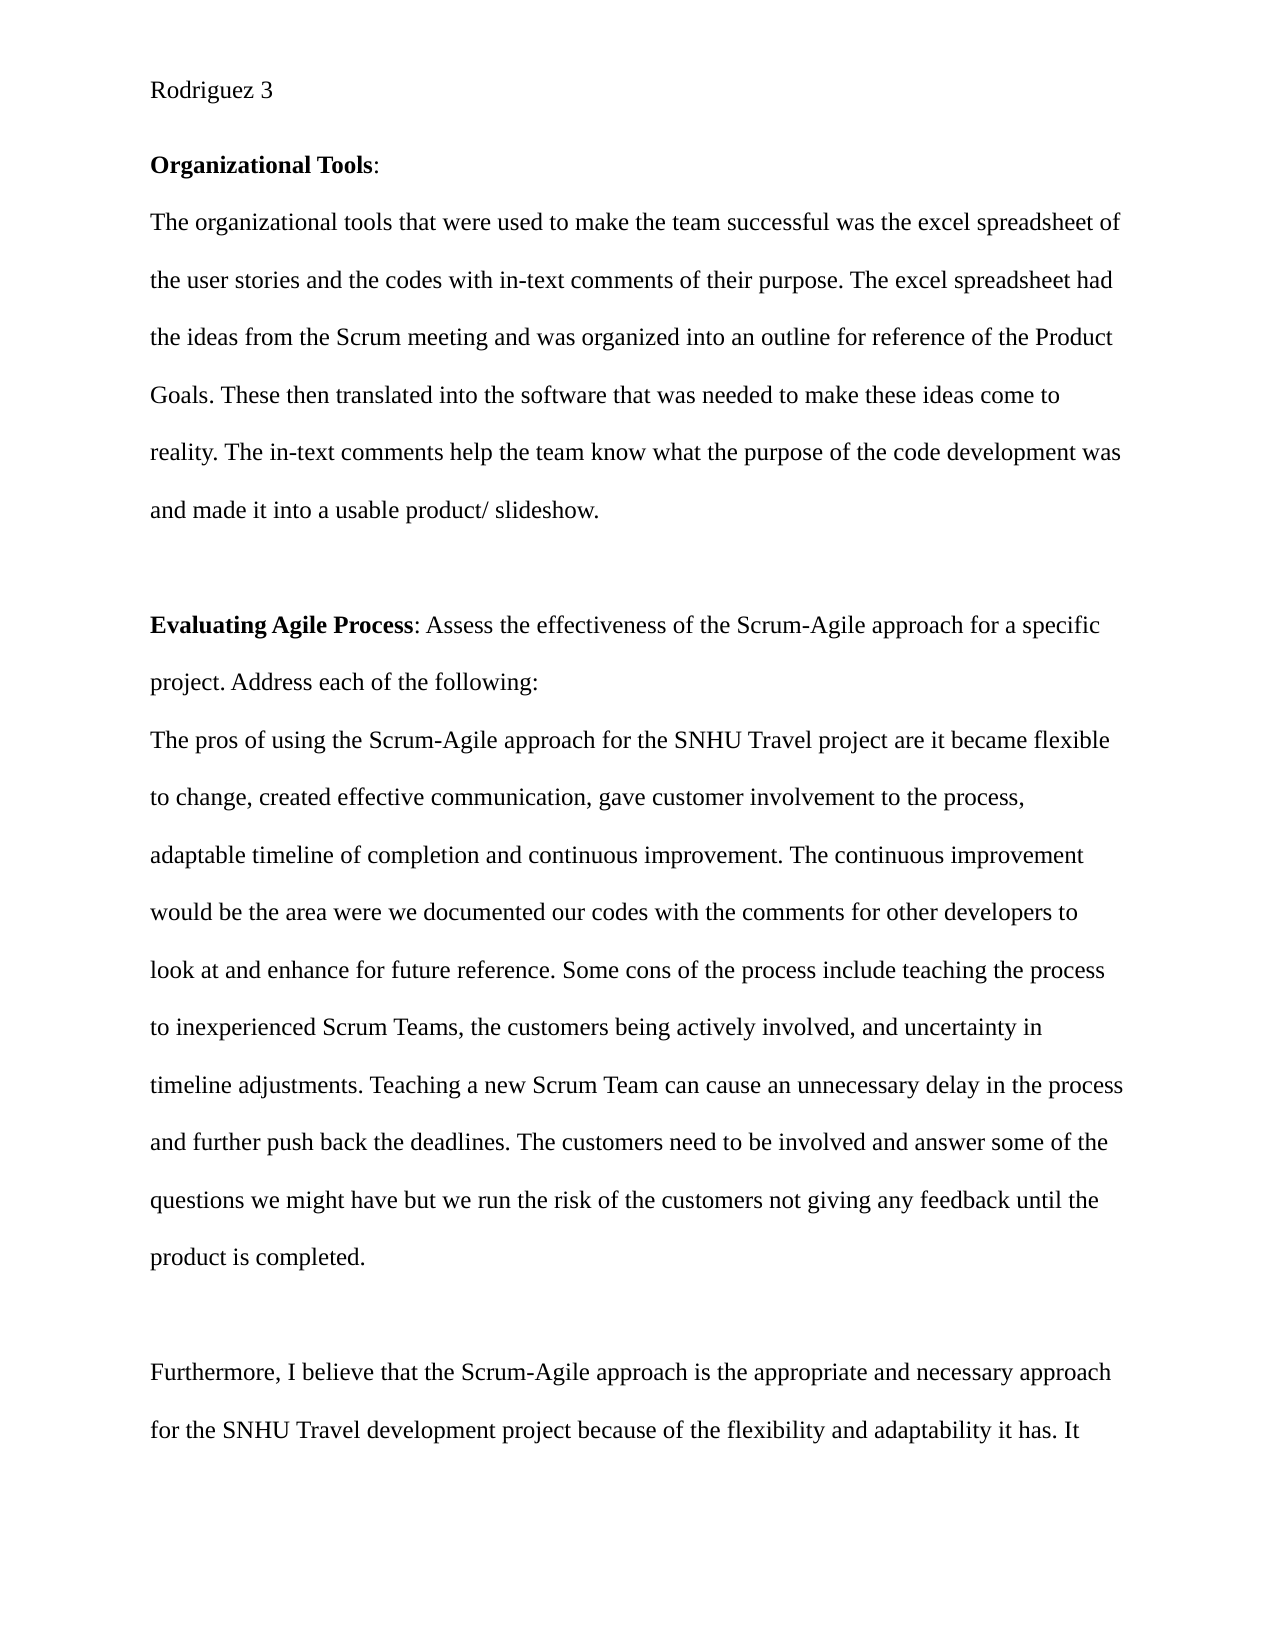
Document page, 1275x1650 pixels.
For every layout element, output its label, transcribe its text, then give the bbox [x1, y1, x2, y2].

text Evaluating Agile Process: Assess the effectiveness of the Scrum-Agile approach for a specific project. Address each of the following: The pros of using the Scrum-Agile approach for the SNHU Travel project are it became flexible to change, created effective communication, gave customer involvement to the process, adaptable timeline of completion and continuous improvement. The continuous improvement would be the area were we documented our codes with the comments for other developers to look at and enhance for future reference. Some cons of the process include teaching the process to inexperienced Scrum Teams, the customers being actively involved, and uncertainty in timeline adjustments. Teaching a new Scrum Team can cause an unnecessary delay in the process and further push back the deadlines. The customers need to be involved and answer some of the questions we might have but we run the risk of the customers not giving any feedback until the product is completed. [150, 610, 1125, 1271]
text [150, 1357, 1125, 1444]
text Organizational Tools: [150, 150, 1125, 179]
text The organizational tools that were used to make the team successful was the excel spreadsheet of the user stories and the codes with in-text comments of their purpose. The excel spreadsheet had the ideas from the Scrum meeting and was organized into an outline for reference of the Product Goals. These then translated into the software that was needed to make these ideas come to reality. The in-text comments help the team know what the purpose of the code development was and made it into a usable product/ slideshow. [150, 207, 1125, 524]
